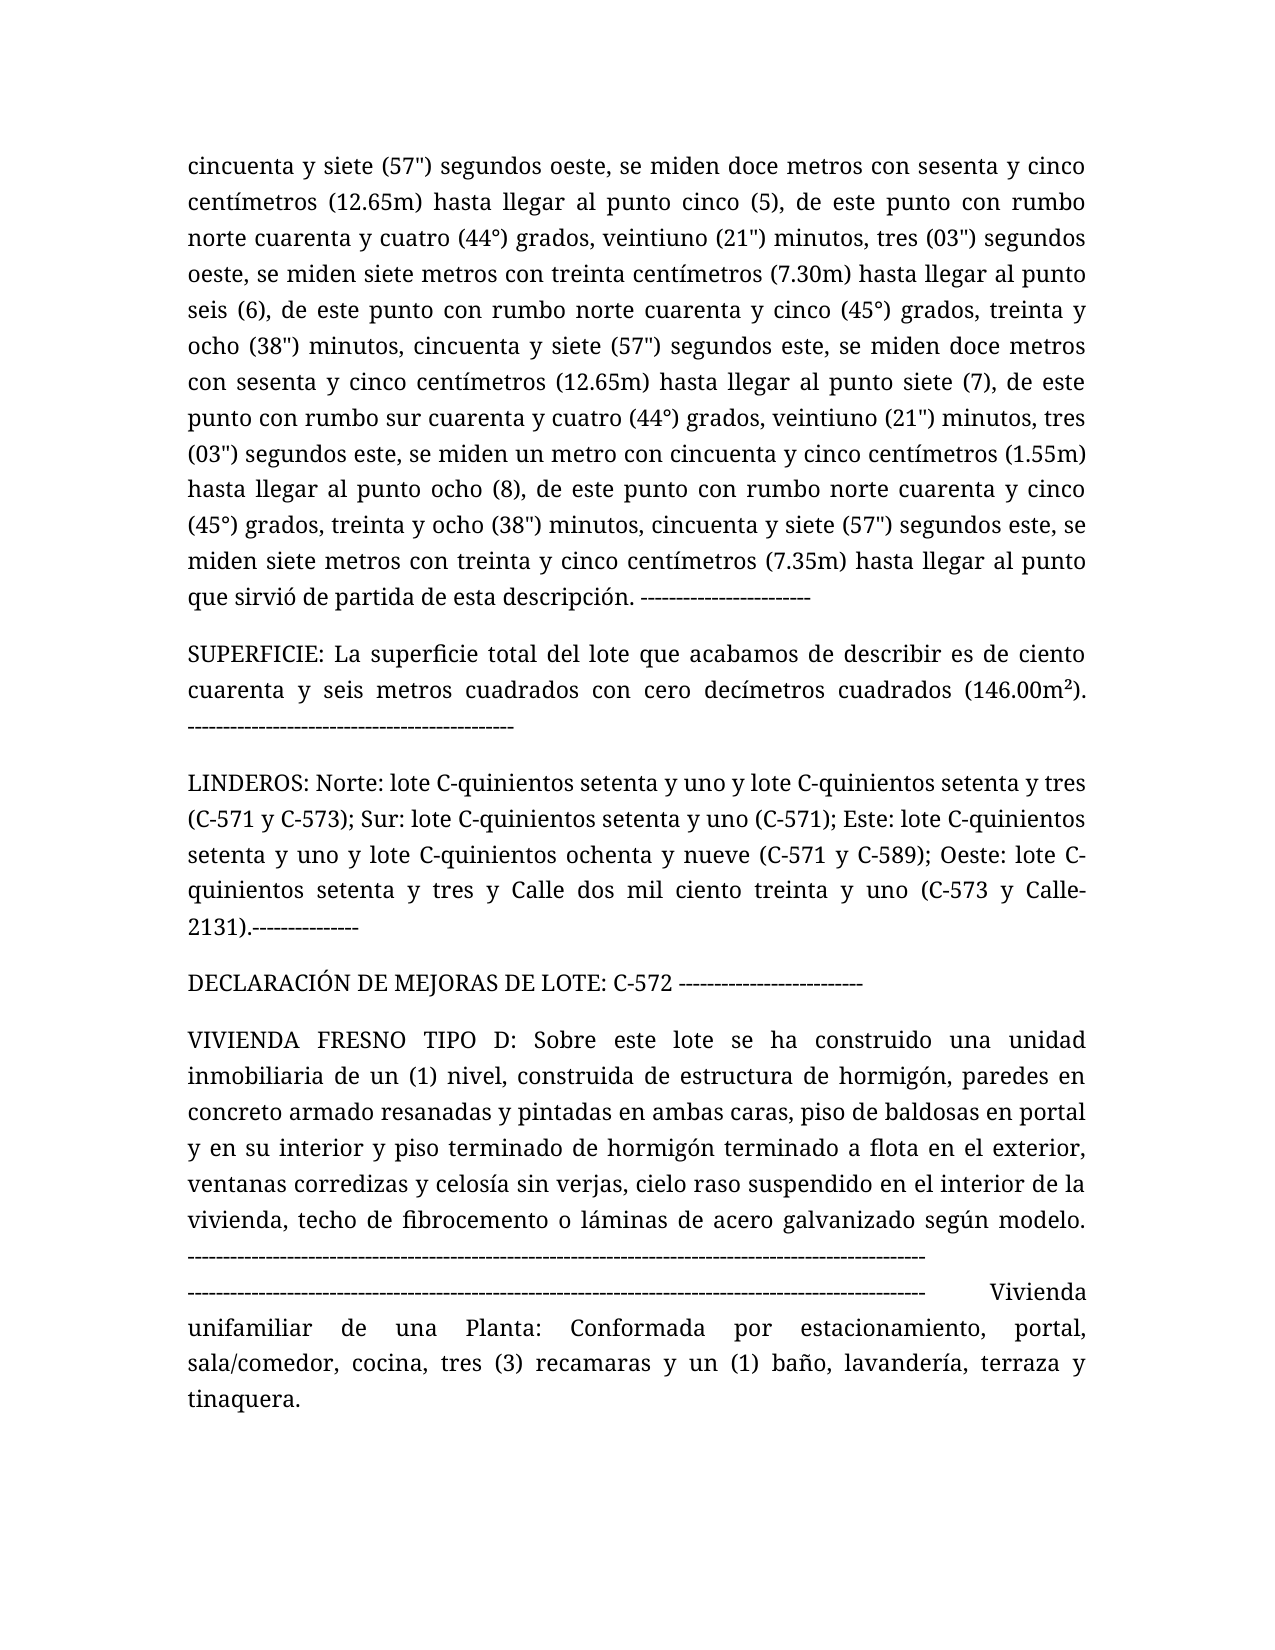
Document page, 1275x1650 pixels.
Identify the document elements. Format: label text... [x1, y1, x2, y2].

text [187, 150, 1087, 612]
text DECLARACIÓN DE MEJORAS DE LOTE: C-572 -------------------------- [187, 967, 1087, 998]
text VIVIENDA FRESNO TIPO D: Sobre este lote se ha construido una unidad inmobiliaria de un (1) nivel, construida de estructura de hormigón, paredes en concreto armado resanadas y pintadas en ambas caras, piso de baldosas en portal y en su interior y piso terminado de hormigón terminado a flota en el exterior, ventanas corredizas y celosía sin verjas, cielo raso suspendido en el interior de la vivienda, techo de fibrocemento o láminas de acero galvanizado según modelo. -------------------------------------------------------------------------------------------------------- -------------------------------------------------------------------------------------------------------- Vivienda unifamiliar de una Planta: Conformada por estacionamiento, portal, sala/comedor, cocina, tres (3) recamaras y un (1) baño, lavandería, terraza y tinaquera. [187, 1024, 1087, 1414]
text SUPERFICIE: La superficie total del lote que acabamos de describir es de ciento cuarenta y seis metros cuadrados con cero decímetros cuadrados (146.00m²). ---------------------------------------------- [187, 638, 1087, 741]
text LINDEROS: Norte: lote C-quinientos setenta y uno y lote C-quinientos setenta y tres (C-571 y C-573); Sur: lote C-quinientos setenta y uno (C-571); Este: lote C-quinientos setenta y uno y lote C-quinientos ochenta y nueve (C-571 y C-589); Oeste: lote C-quinientos setenta y tres y Calle dos mil ciento treinta y uno (C-573 y Calle-2131).--------------- [187, 767, 1087, 942]
